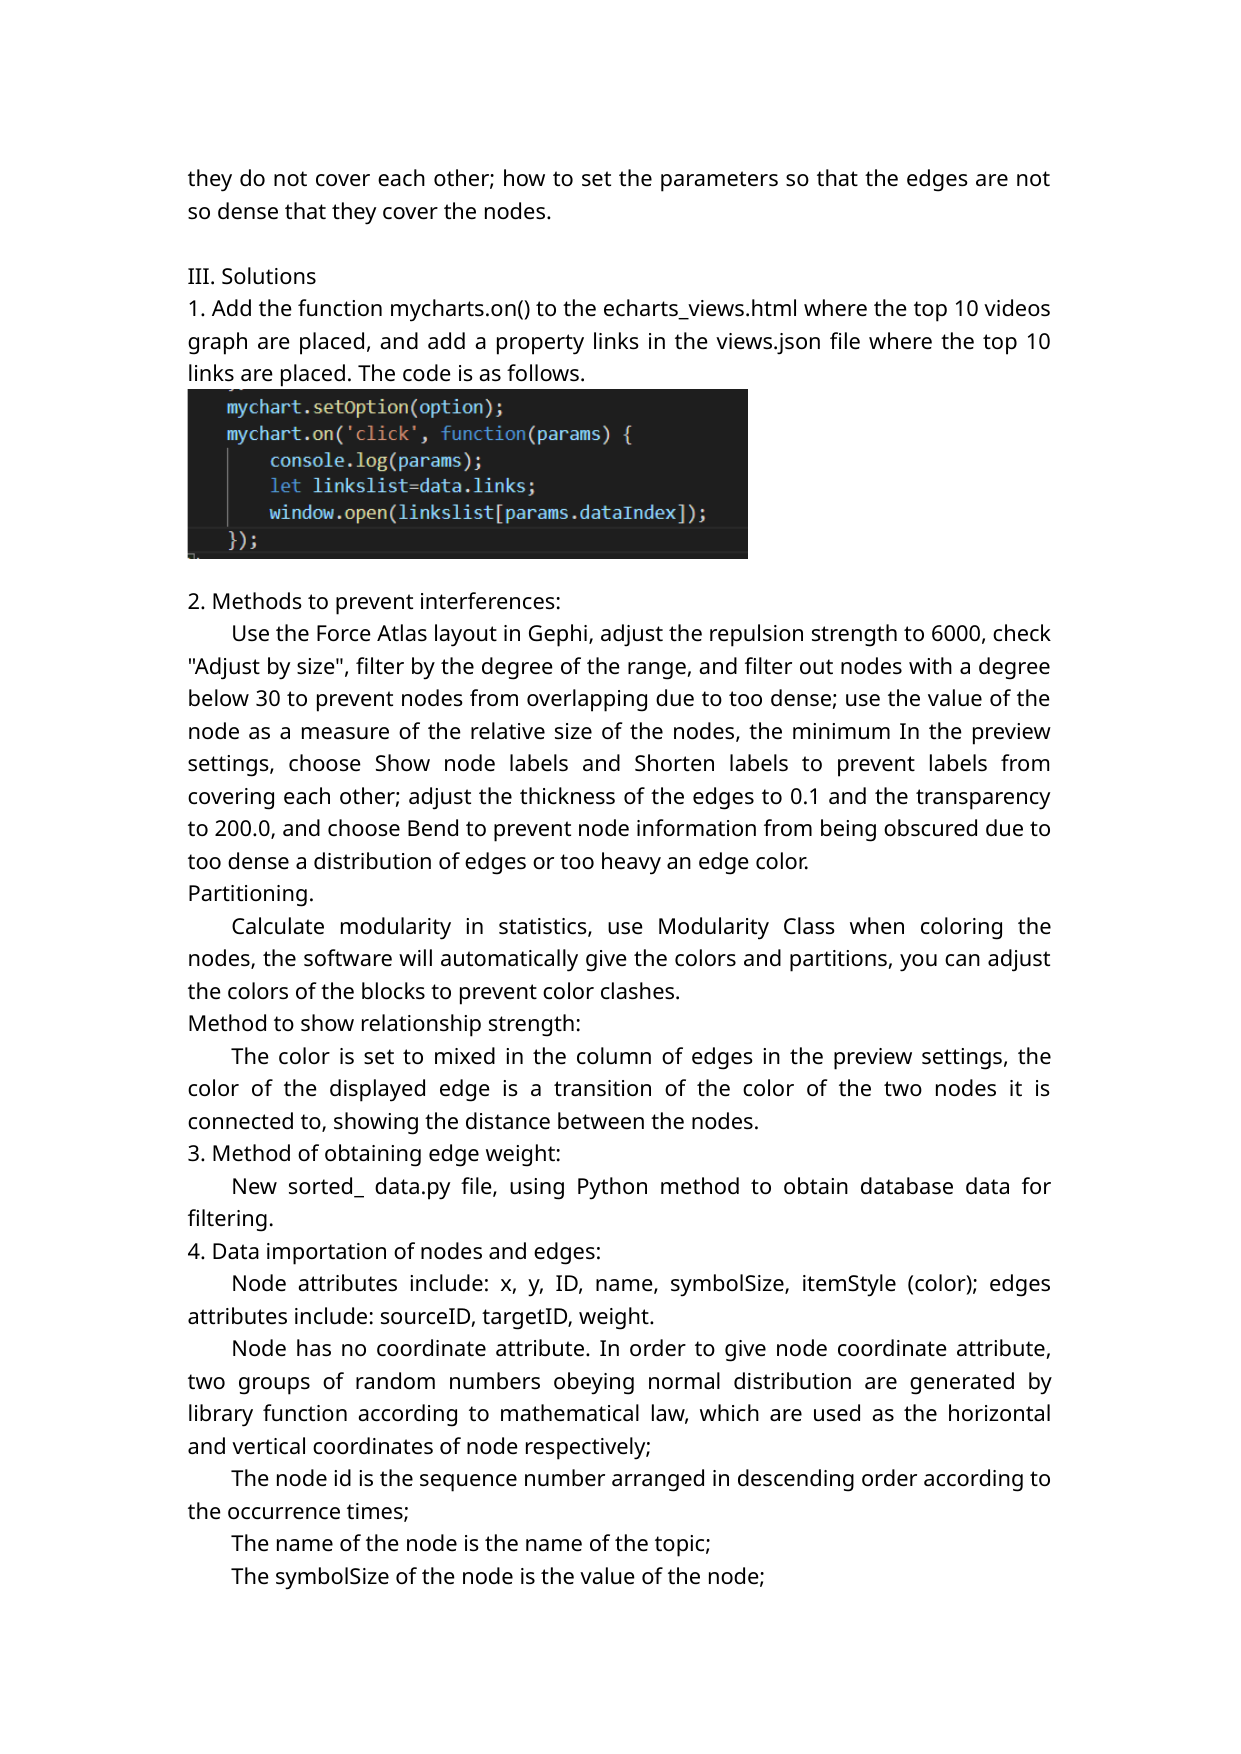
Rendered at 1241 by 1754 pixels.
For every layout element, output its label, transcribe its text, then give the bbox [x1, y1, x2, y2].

picture [187, 389, 748, 559]
text Node attributes include: x, y, ID, name, symbolSize, itemStyle (color); edges attributes include: sourceID, targetID, weight. [187, 1267, 1053, 1332]
text 2. Methods to prevent interferences: [187, 584, 1053, 617]
text The node id is the sequence number arranged in descending order according to the occurrence times; [187, 1462, 1053, 1527]
text 1. Add the function mycharts.on() to the echarts_views.html where the top 10 videos graph are placed, and add a property links in the views.json file where the top 10 links are placed. The code is as follows. [187, 292, 1053, 389]
text Partitioning. [187, 877, 1053, 909]
text III. Solutions [187, 259, 1053, 292]
text The symbolSize of the node is the value of the node; [187, 1559, 1053, 1592]
text Calculate modularity in statistics, use Modularity Class when coloring the nodes, the software will automatically give the colors and partitions, you can adjust the colors of the blocks to prevent color clashes. [187, 909, 1053, 1007]
text Use the Force Atlas layout in Gephi, adjust the repulsion strength to 6000, check "Adjust by size", filter by the degree of the range, and filter out nodes with a degree below 30 to prevent nodes from overlapping due to too dense; use the value of the node as a measure of the relative size of the nodes, the minimum In the preview settings, choose Show node labels and Shorten labels to prevent labels from covering each other; adjust the thickness of the edges to 0.1 and the transparency to 200.0, and choose Bend to prevent node information from being obscured due to too dense a distribution of edges or too heavy an edge color. [187, 617, 1053, 877]
text Node has no coordinate attribute. In order to give node coordinate attribute, two groups of random numbers obeying normal distribution are generated by library function according to mathematical law, which are used as the horizontal and vertical coordinates of node respectively; [187, 1332, 1053, 1462]
text Method to show relationship strength: [187, 1007, 1053, 1039]
text New sorted_ data.py file, using Python method to obtain database data for filtering. [187, 1169, 1053, 1234]
text The color is set to mixed in the column of edges in the preview settings, the color of the displayed edge is a transition of the color of the two nodes it is connected to, showing the distance between the nodes. [187, 1039, 1053, 1137]
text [187, 162, 1053, 227]
text 3. Method of obtaining edge weight: [187, 1137, 1053, 1169]
text The name of the node is the name of the topic; [187, 1527, 1053, 1559]
text 4. Data importation of nodes and edges: [187, 1234, 1053, 1267]
